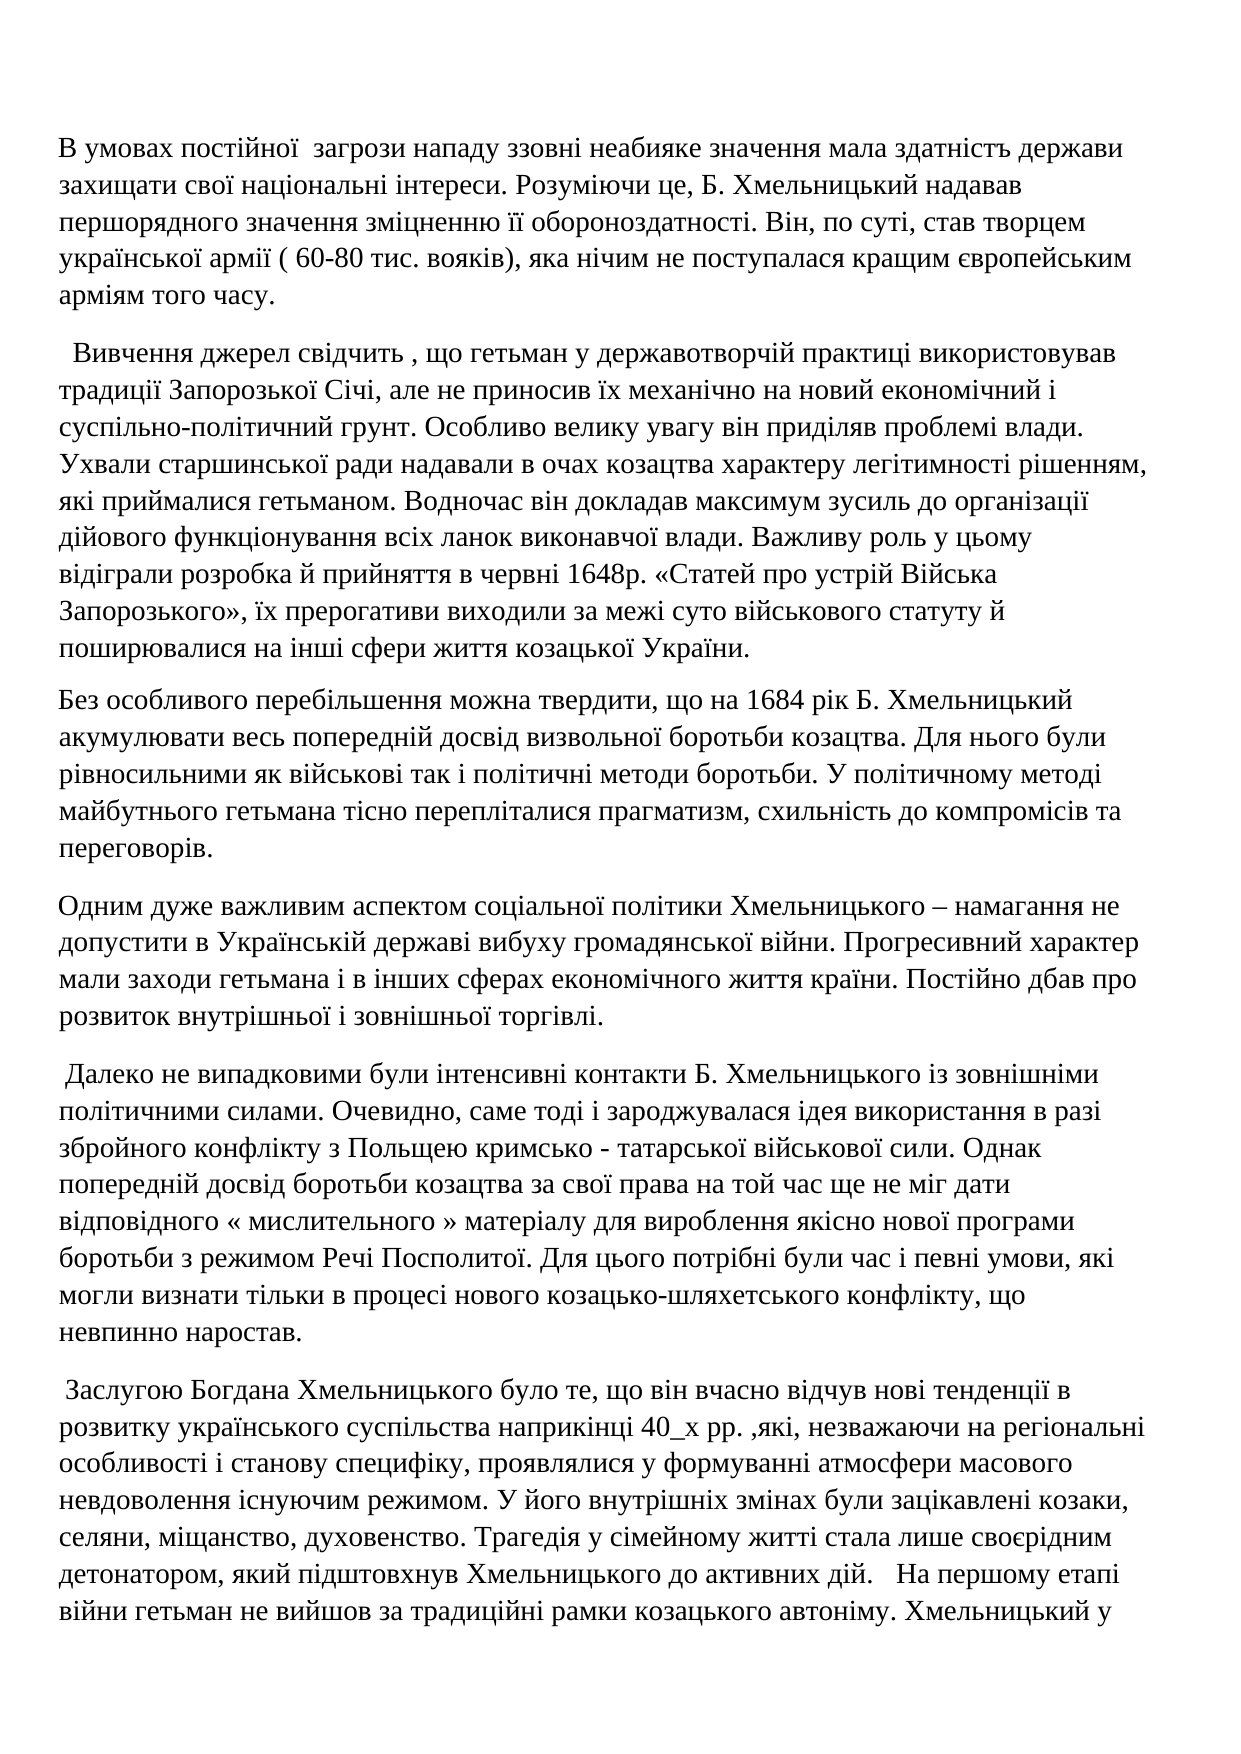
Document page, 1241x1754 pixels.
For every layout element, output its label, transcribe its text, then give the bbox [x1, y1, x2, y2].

text Далеко не випадковими були інтенсивні контакти Б. Хмельницького із зовнішніми політичними силами. Очевидно, саме тоді і зароджувалася ідея використання в разі збройного конфлікту з Польщею кримсько - татарської військової сили. Однак попередній досвід боротьби козацтва за свої права на той час ще не міг дати відповідного « мислительного » матеріалу для вироблення якісно нової програми боротьби з режимом Речі Посполитої. Для цього потрібні були час і певні умови, які могли визнати тільки в процесі нового козацько-шляхетського конфлікту, що невпинно наростав. [58, 1056, 1151, 1348]
text Без особливого перебільшення можна твердити, що на 1684 рік Б. Хмельницький акумулювати весь попередній досвід визвольної боротьби козацтва. Для нього були рівносильними як військові так і політичні методи боротьби. У політичному методі майбутнього гетьмана тісно перепліталися прагматизм, схильність до компромісів та переговорів. [58, 682, 1151, 863]
text Одним дуже важливим аспектом соціальної політики Хмельницького – намагання не допустити в Українській державі вибуху громадянської війни. Прогресивний характер мали заходи гетьмана і в інших сферах економічного життя країни. Постійно дбав про розвиток внутрішньої і зовнішньої торгівлі. [58, 888, 1151, 1032]
text Вивчення джерел свідчить , що гетьман у державотворчій практиці використовував традиції Запорозької Січі, але не приносив їх механічно на новий економічний і суспільно-політичний грунт. Особливо велику увагу він приділяв проблемі влади. Ухвали старшинської ради надавали в очах козацтва характеру легiтимностi рішенням, якi приймалися гетьманом. Водночас вiн докладав максимум зусиль до органiзацiї дійового функціонування всiх ланок виконавчої влади. Важливу роль у цьому вiдiграли розробка й прийняття в червні 1648р. «Статей про устрій Війська Запорозького», їх прерогативи виходили за межі суто військового статуту й поширювалися на iншi сфери життя козацької України. [58, 335, 1151, 664]
text В умовах постійної загрози нападу ззовні неабияке значення мала здатнiстъ держави захищати свої нацiональнi інтереси. Розуміючи це, Б. Хмельницький надавав першорядного значення зміцненню її обороноздатності. Вiн, по суті, став творцем української армії ( 60-80 тис. вояків), яка нiчим не поступалася кращим європейським арміям того часу. [58, 130, 1151, 311]
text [58, 1372, 1151, 1627]
